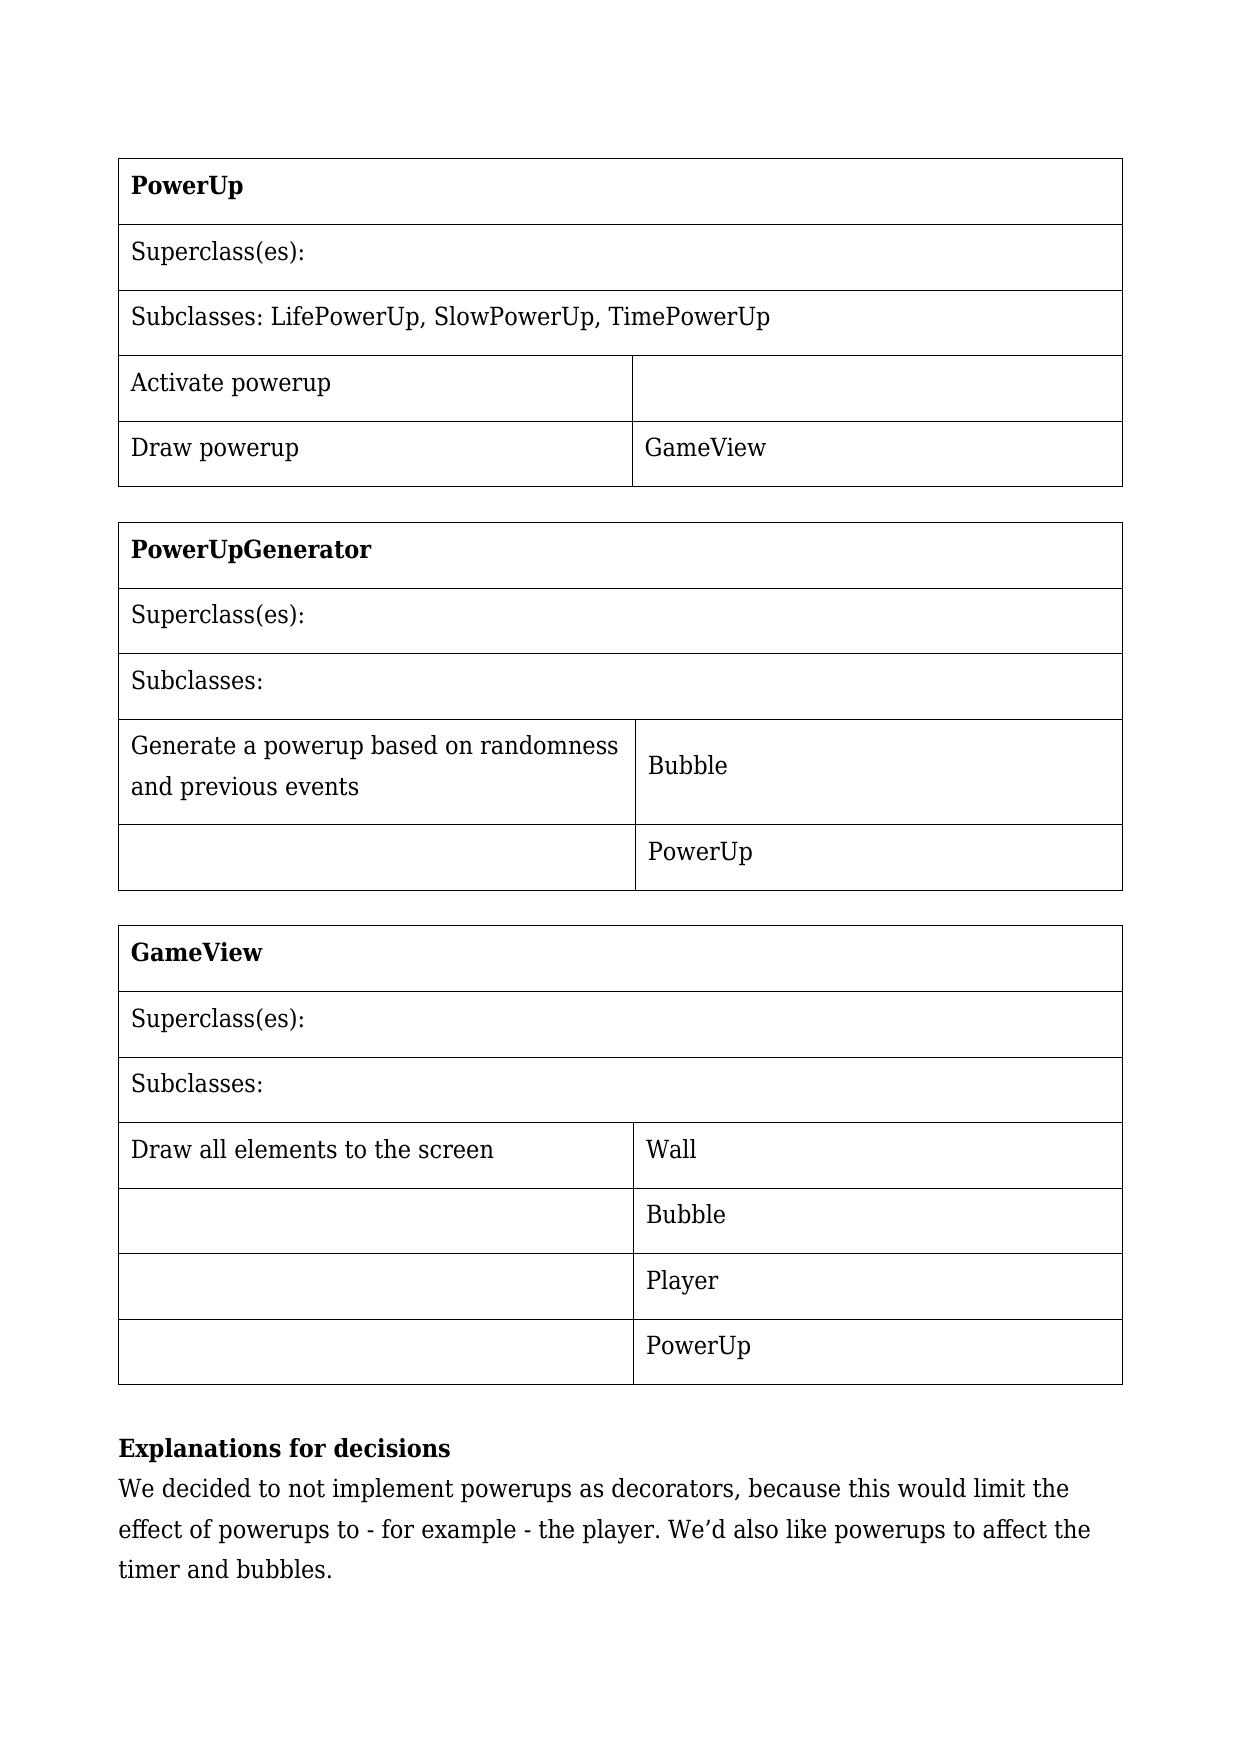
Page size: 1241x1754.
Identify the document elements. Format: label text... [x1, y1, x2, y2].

table_cell Draw all elements to the screen [119, 1123, 633, 1187]
table_cell Subclasses: LifePowerUp, SlowPowerUp, TimePowerUp [119, 291, 1122, 355]
text Explanations for decisions [118, 1434, 1122, 1463]
table_cell Superclass(es): [119, 225, 1122, 289]
table_cell Bubble [634, 1189, 1122, 1253]
table_cell GameView [633, 422, 1122, 486]
table_cell PowerUp [634, 1320, 1122, 1384]
text We decided to not implement powerups as decorators, because this would limit the effect of powerups to - for example - the player. We’d also like powerups to affect the timer and bubbles. [118, 1475, 1122, 1584]
table_cell Draw powerup [119, 422, 632, 486]
table_header PowerUp [119, 159, 1122, 224]
table_cell [633, 356, 1122, 421]
table_cell Subclasses: [119, 1058, 1122, 1122]
table_header PowerUpGenerator [119, 523, 1122, 587]
table_header GameView [119, 926, 1122, 991]
table_cell [119, 825, 635, 890]
table_cell [119, 1189, 633, 1253]
table_cell [119, 1320, 633, 1384]
table_cell [119, 1254, 633, 1318]
table_cell Wall [634, 1123, 1122, 1187]
table_cell Activate powerup [119, 356, 632, 421]
table_cell Bubble [636, 720, 1122, 824]
table_cell PowerUp [636, 825, 1122, 890]
table_cell Player [634, 1254, 1122, 1318]
table_cell Superclass(es): [119, 589, 1122, 653]
table_cell Superclass(es): [119, 992, 1122, 1056]
table_cell Subclasses: [119, 654, 1122, 718]
table_cell Generate a powerup based on randomness and previous events [119, 720, 635, 824]
